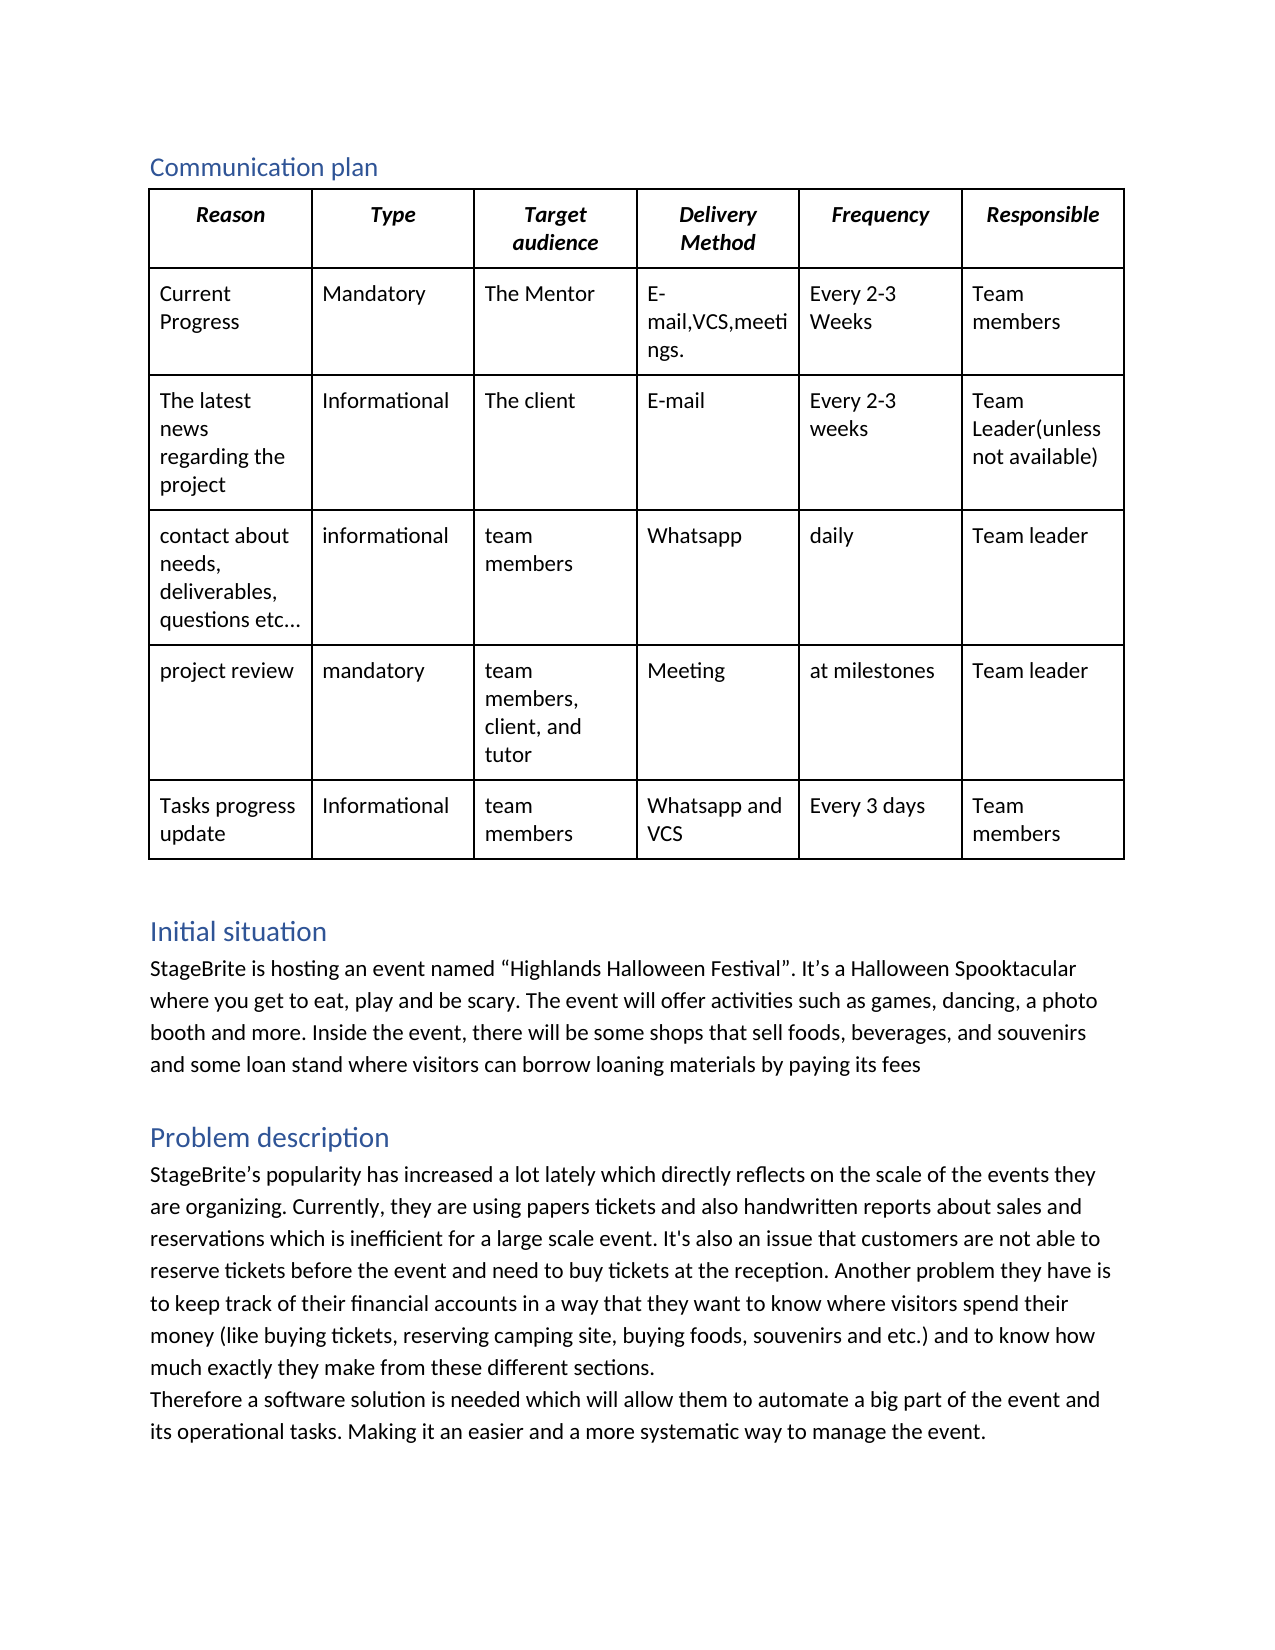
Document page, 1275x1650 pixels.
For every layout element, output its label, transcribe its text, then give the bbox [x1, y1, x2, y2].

text Therefore a software solution is needed which will allow them to automate a big part of the event and its operational tasks. Making it an easier and a more systematic way to manage the event. [150, 1385, 1125, 1445]
table_cell Mandatory [313, 269, 473, 374]
table_cell Every 2-3 weeks [800, 376, 961, 509]
table_cell Team members [963, 781, 1123, 858]
table_cell team members [475, 511, 636, 644]
table_cell Team Leader(unless not available) [963, 376, 1123, 509]
table_cell Team leader [963, 511, 1123, 644]
table_cell Current Progress [150, 269, 311, 374]
table_header Reason [150, 190, 311, 267]
table_cell project review [150, 646, 311, 779]
text StageBrite is hosting an event named “Highlands Halloween Festival”. It’s a Halloween Spooktacular where you get to eat, play and be scary. The event will offer activities such as games, dancing, a photo booth and more. Inside the event, there will be some shops that sell foods, beverages, and souvenirs and some loan stand where visitors can borrow loaning materials by paying its fees [150, 954, 1125, 1078]
table_cell contact about needs, deliverables, questions etc... [150, 511, 311, 644]
table_header Frequency [800, 190, 961, 267]
table_cell E-mail [638, 376, 798, 509]
text StageBrite’s popularity has increased a lot lately which directly reflects on the scale of the events they are organizing. Currently, they are using papers tickets and also handwritten reports about sales and reservations which is inefficient for a large scale event. It's also an issue that customers are not able to reserve tickets before the event and need to buy tickets at the reception. Another problem they have is to keep track of their financial accounts in a way that they want to know where visitors spend their money (like buying tickets, reserving camping site, buying foods, souvenirs and etc.) and to know how much exactly they make from these different sections. [150, 1160, 1125, 1381]
table_cell E-mail,VCS,meetings. [638, 269, 798, 374]
table_cell informational [313, 511, 473, 644]
table_cell daily [800, 511, 961, 644]
subtitle Initial situation [150, 913, 1125, 948]
table_cell Whatsapp and VCS [638, 781, 798, 858]
table_header Delivery Method [638, 190, 798, 267]
table_cell team members, client, and tutor [475, 646, 636, 779]
table_cell Meeting [638, 646, 798, 779]
table_cell Every 2-3 Weeks [800, 269, 961, 374]
table_cell Informational [313, 376, 473, 509]
table_cell The latest news regarding the project [150, 376, 311, 509]
table_header Target audience [475, 190, 636, 267]
table_cell team members [475, 781, 636, 858]
table_cell Team members [963, 269, 1123, 374]
table_header Type [313, 190, 473, 267]
subtitle Problem description [150, 1119, 1125, 1154]
table_cell Informational [313, 781, 473, 858]
table_cell Every 3 days [800, 781, 961, 858]
table_cell Tasks progress update [150, 781, 311, 858]
table_cell Whatsapp [638, 511, 798, 644]
table_header Responsible [963, 190, 1123, 267]
subtitle Communication plan [150, 150, 1125, 183]
table_cell mandatory [313, 646, 473, 779]
table_cell The Mentor [475, 269, 636, 374]
table_cell Team leader [963, 646, 1123, 779]
table_cell The client [475, 376, 636, 509]
table_cell at milestones [800, 646, 961, 779]
